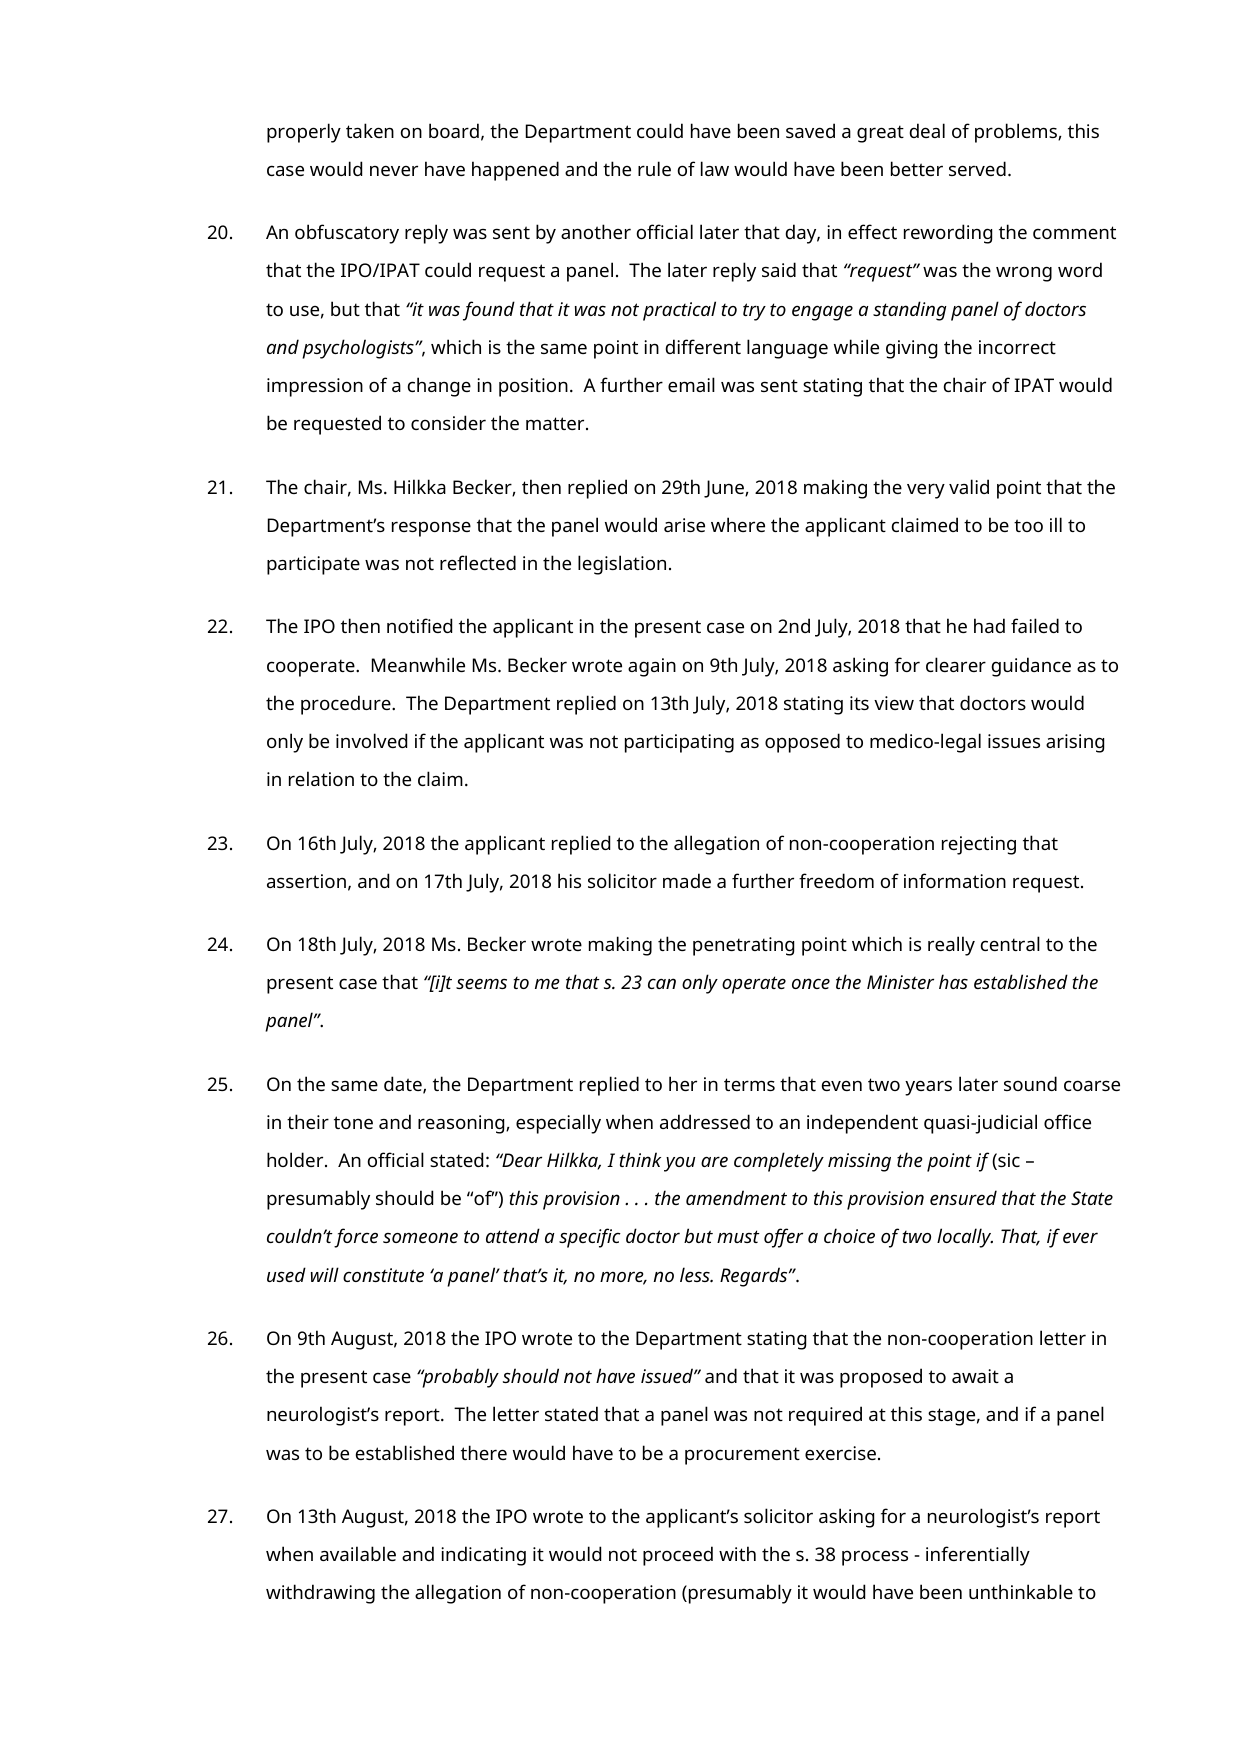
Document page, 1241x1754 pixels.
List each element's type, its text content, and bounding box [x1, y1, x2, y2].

text 24. On 18th July, 2018 Ms. Becker wrote making the penetrating point which is really central to the present case that “[i]t seems to me that s. 23 can only operate once the Minister has established the panel”. [207, 931, 1122, 1033]
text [207, 118, 1122, 182]
text 25. On the same date, the Department replied to her in terms that even two years later sound coarse in their tone and reasoning, especially when addressed to an independent quasi-judicial office holder. An official stated: “Dear Hilkka, I think you are completely missing the point if (sic – presumably should be “of”) this provision . . . the amendment to this provision ensured that the State couldn’t force someone to attend a specific doctor but must offer a choice of two locally. That, if ever used will constitute ‘a panel’ that’s it, no more, no less. Regards”. [207, 1071, 1122, 1288]
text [207, 1503, 1122, 1605]
text 21. The chair, Ms. Hilkka Becker, then replied on 29th June, 2018 making the very valid point that the Department’s response that the panel would arise where the applicant claimed to be too ill to participate was not reflected in the legislation. [207, 474, 1122, 576]
text 26. On 9th August, 2018 the IPO wrote to the Department stating that the non-cooperation letter in the present case “probably should not have issued” and that it was proposed to await a neurologist’s report. The letter stated that a panel was not required at this stage, and if a panel was to be established there would have to be a procurement exercise. [207, 1325, 1122, 1466]
text 23. On 16th July, 2018 the applicant replied to the allegation of non-cooperation rejecting that assertion, and on 17th July, 2018 his solicitor made a further freedom of information request. [207, 830, 1122, 893]
text 22. The IPO then notified the applicant in the present case on 2nd July, 2018 that he had failed to cooperate. Meanwhile Ms. Becker wrote again on 9th July, 2018 asking for clearer guidance as to the procedure. The Department replied on 13th July, 2018 stating its view that doctors would only be involved if the applicant was not participating as opposed to medico-legal issues arising in relation to the claim. [207, 614, 1122, 792]
text 20. An obfuscatory reply was sent by another official later that day, in effect rewording the comment that the IPO/IPAT could request a panel. The later reply said that “request” was the wrong word to use, but that “it was found that it was not practical to try to engage a standing panel of doctors and psychologists”, which is the same point in different language while giving the incorrect impression of a change in position. A further email was sent stating that the chair of IPAT would be requested to consider the matter. [207, 219, 1122, 436]
